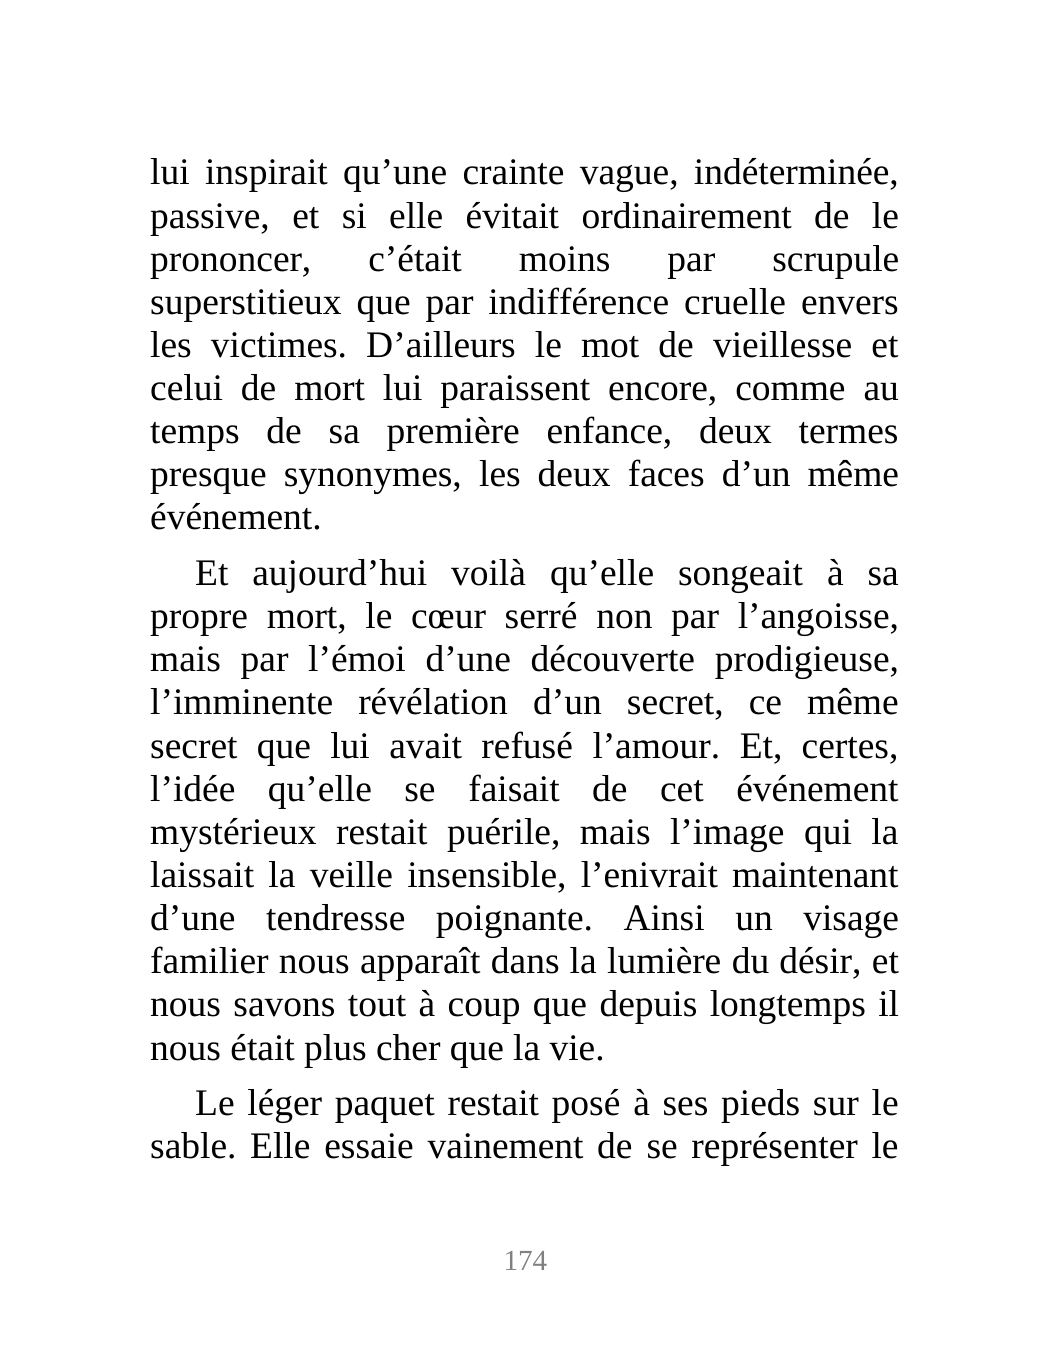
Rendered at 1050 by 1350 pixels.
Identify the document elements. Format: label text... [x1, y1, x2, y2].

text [150, 1081, 900, 1167]
text Et aujourd’hui voilà qu’elle songeait à sa propre mort, le cœur serré non par l’angoisse, mais par l’émoi d’une découverte prodigieuse, l’imminente révélation d’un secret, ce même secret que lui avait refusé l’amour. Et, certes, l’idée qu’elle se faisait de cet événement mystérieux restait puérile, mais l’image qui la laissait la veille insensible, l’enivrait maintenant d’une tendresse poignante. Ainsi un visage familier nous apparaît dans la lumière du désir, et nous savons tout à coup que depuis longtemps il nous était plus cher que la vie. [150, 551, 900, 1068]
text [150, 150, 900, 538]
